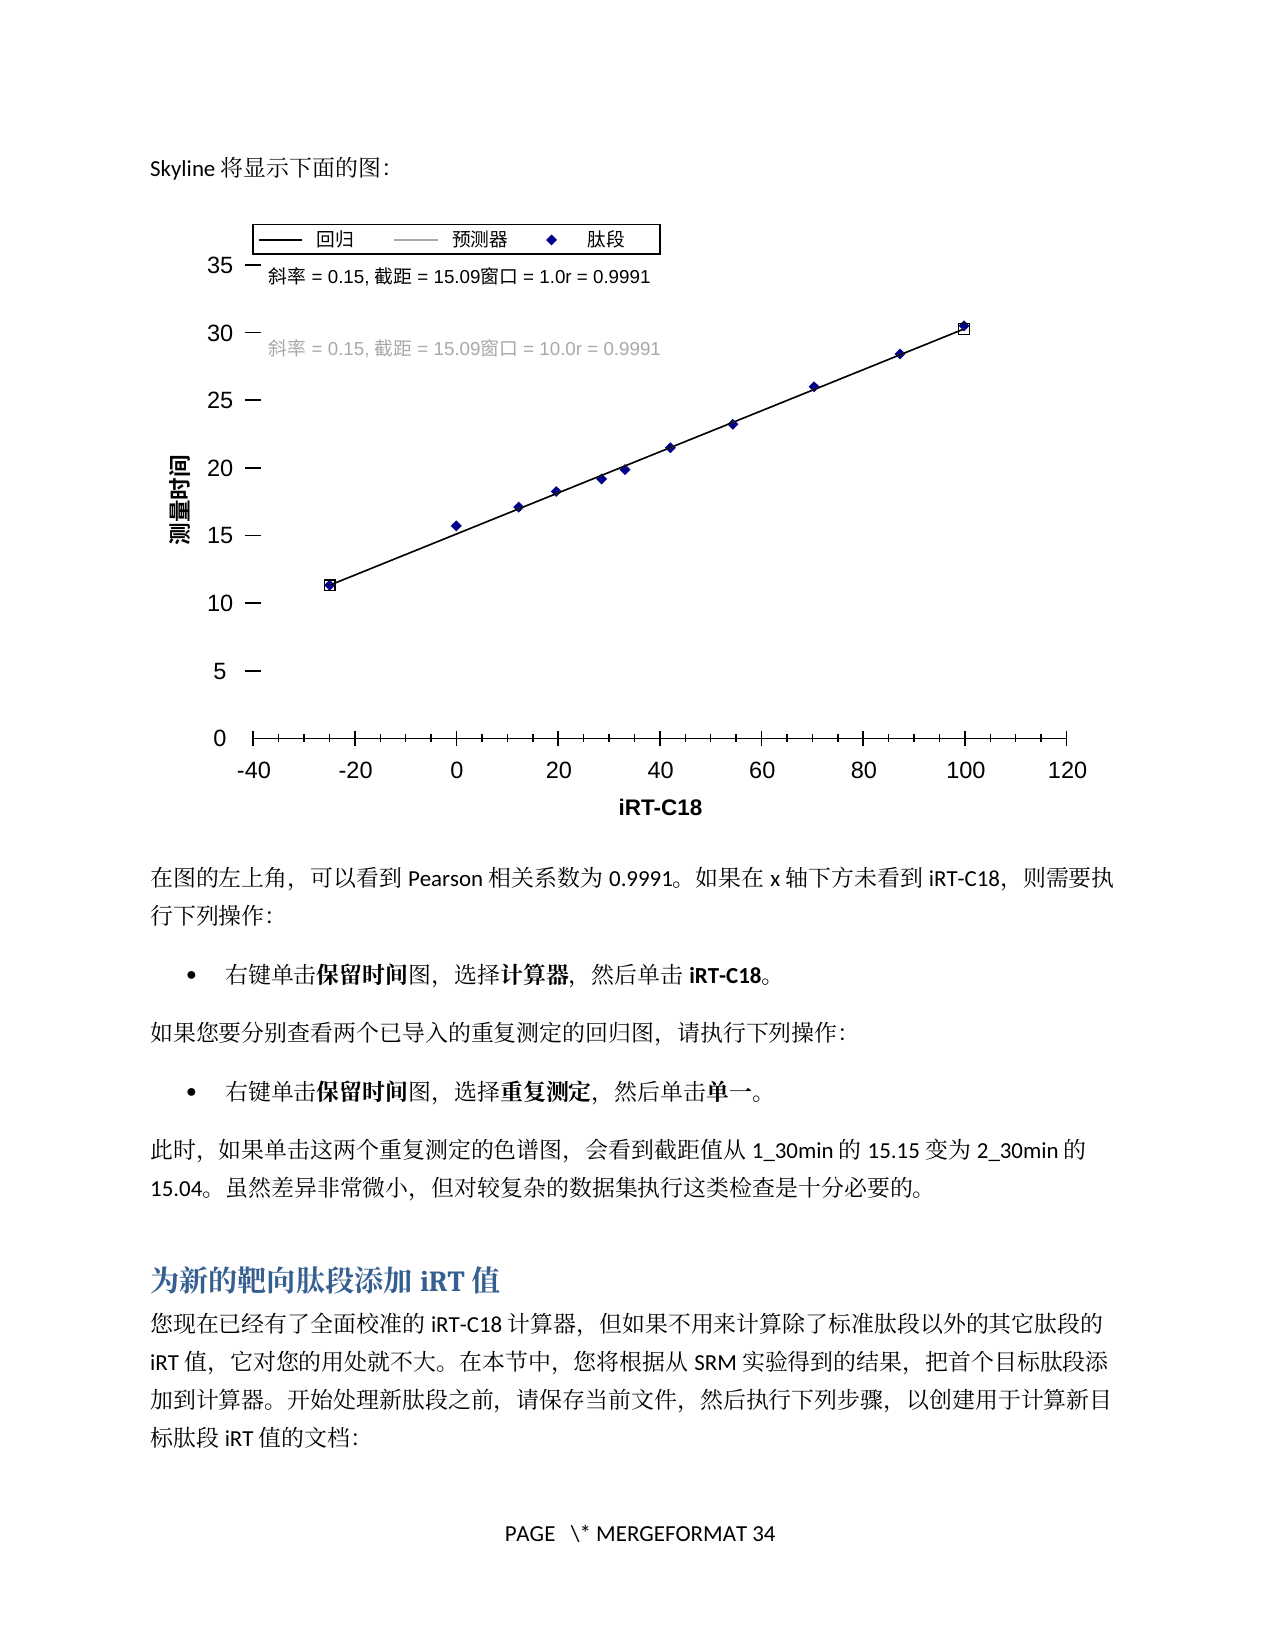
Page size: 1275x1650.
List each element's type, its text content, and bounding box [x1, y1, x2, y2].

subtitle 为新的靶向肽段添加 iRT 值 [150, 1258, 1125, 1300]
text 如果您要分别查看两个已导入的重复测定的回归图，请执行下列操作： [150, 1015, 1125, 1048]
text 您现在已经有了全面校准的 iRT-C18 计算器，但如果不用来计算除了标准肽段以外的其它肽段的 iRT 值，它对您的用处就不大。在本节中，您将根据从 SRM 实验得到的结果，把首个目标肽段添加到计算器。开始处理新肽段之前，请保存当前文件，然后执行下列步骤，以创建用于计算新目标肽段 iRT 值的文档： [150, 1306, 1125, 1453]
list 右键单击保留时间图，选择计算器，然后单击 iRT-C18。 [187, 957, 1125, 989]
text Skyline 将显示下面的图： [150, 150, 1125, 183]
text 在图的左上角，可以看到 Pearson 相关系数为 0.9991。如果在 x 轴下方未看到 iRT-C18，则需要执行下列操作： [150, 860, 1125, 931]
list 右键单击保留时间图，选择重复测定，然后单击单一。 [187, 1074, 1125, 1107]
text 此时，如果单击这两个重复测定的色谱图，会看到截距值从 1_30min 的 15.15 变为 2_30min 的 15.04。虽然差异非常微小，但对较复杂的数据集执行这类检查是十分必要的。 [150, 1133, 1125, 1203]
